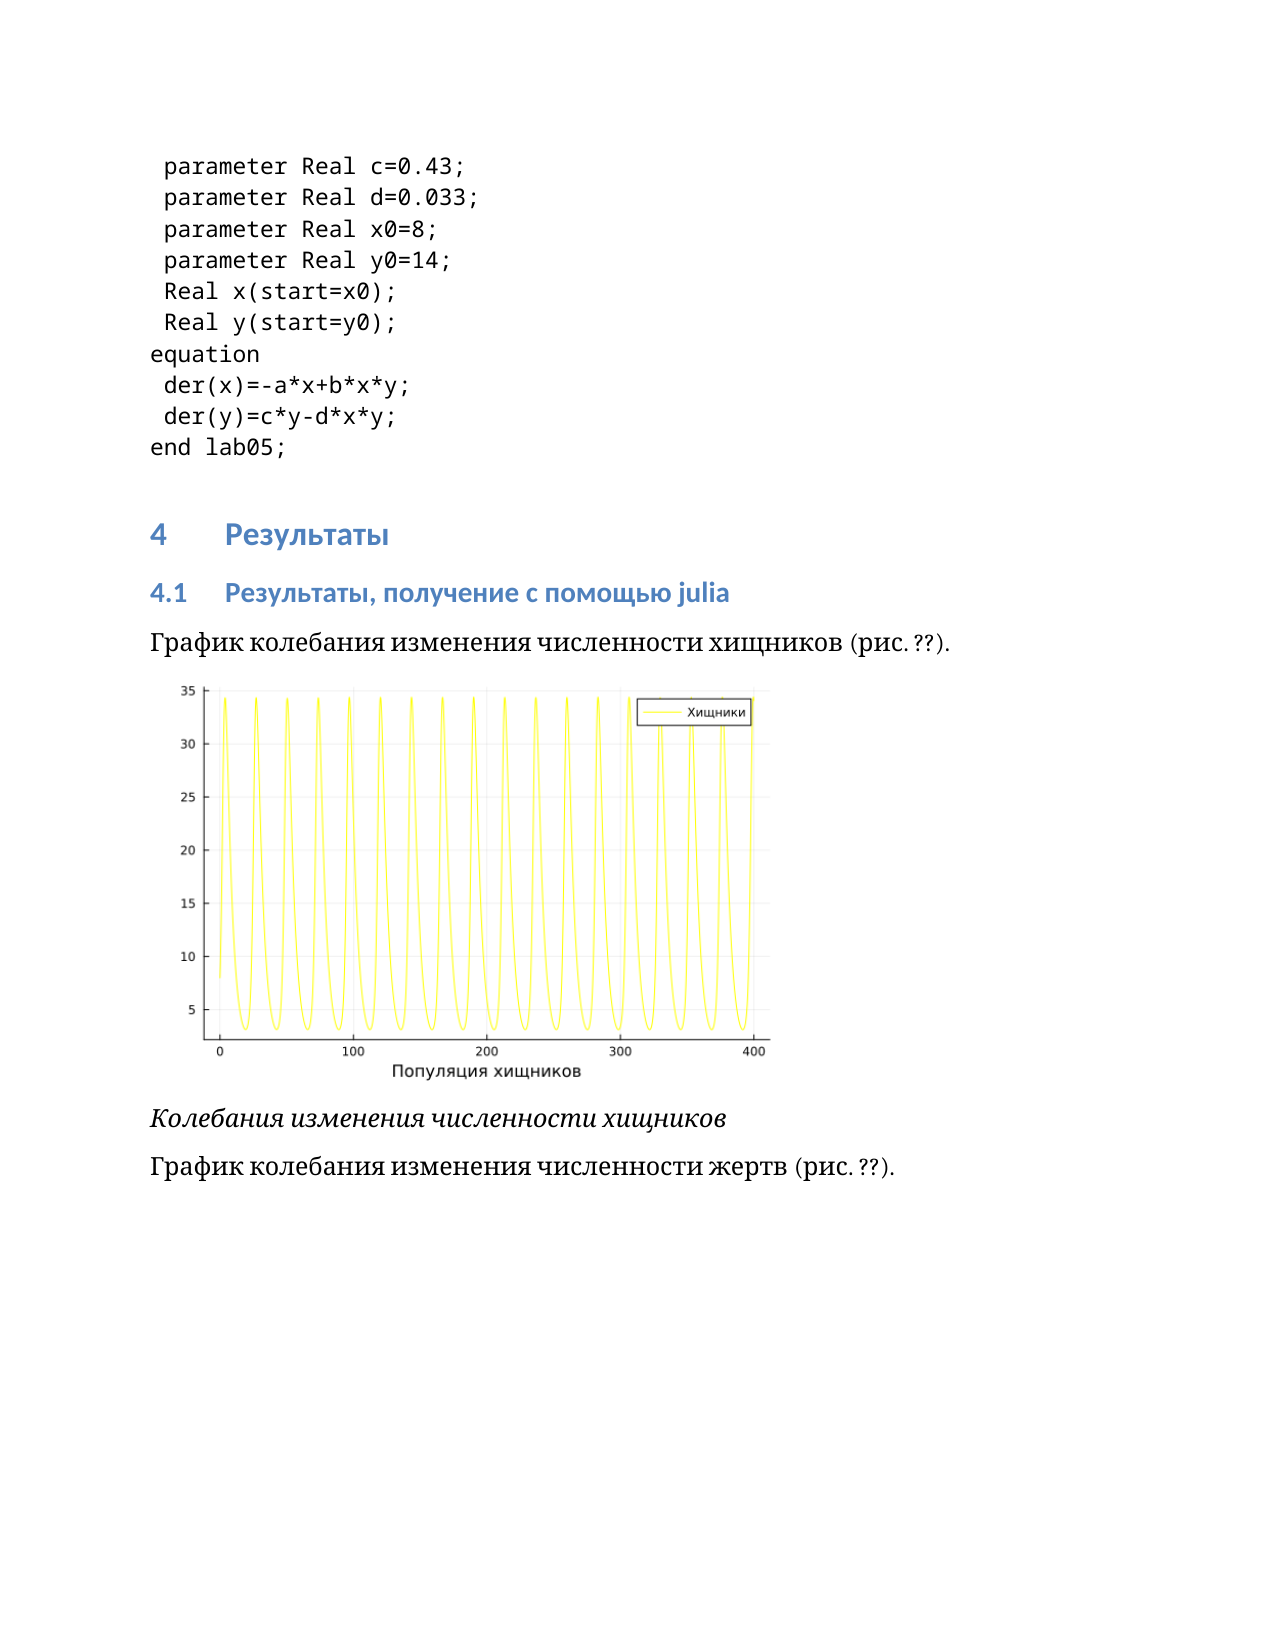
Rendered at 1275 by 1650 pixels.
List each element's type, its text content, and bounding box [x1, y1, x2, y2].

subtitle 4.1 Результаты, получение с помощью julia [150, 574, 1125, 610]
text График колебания изменения численности жертв (рис. ??). [150, 1153, 1125, 1181]
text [150, 150, 1125, 462]
text График колебания изменения численности хищников (рис. ??). [150, 628, 1125, 657]
picture [168, 676, 782, 1085]
subtitle 4 Результаты [150, 512, 1125, 553]
text Колебания изменения численности хищников [150, 1105, 1125, 1134]
